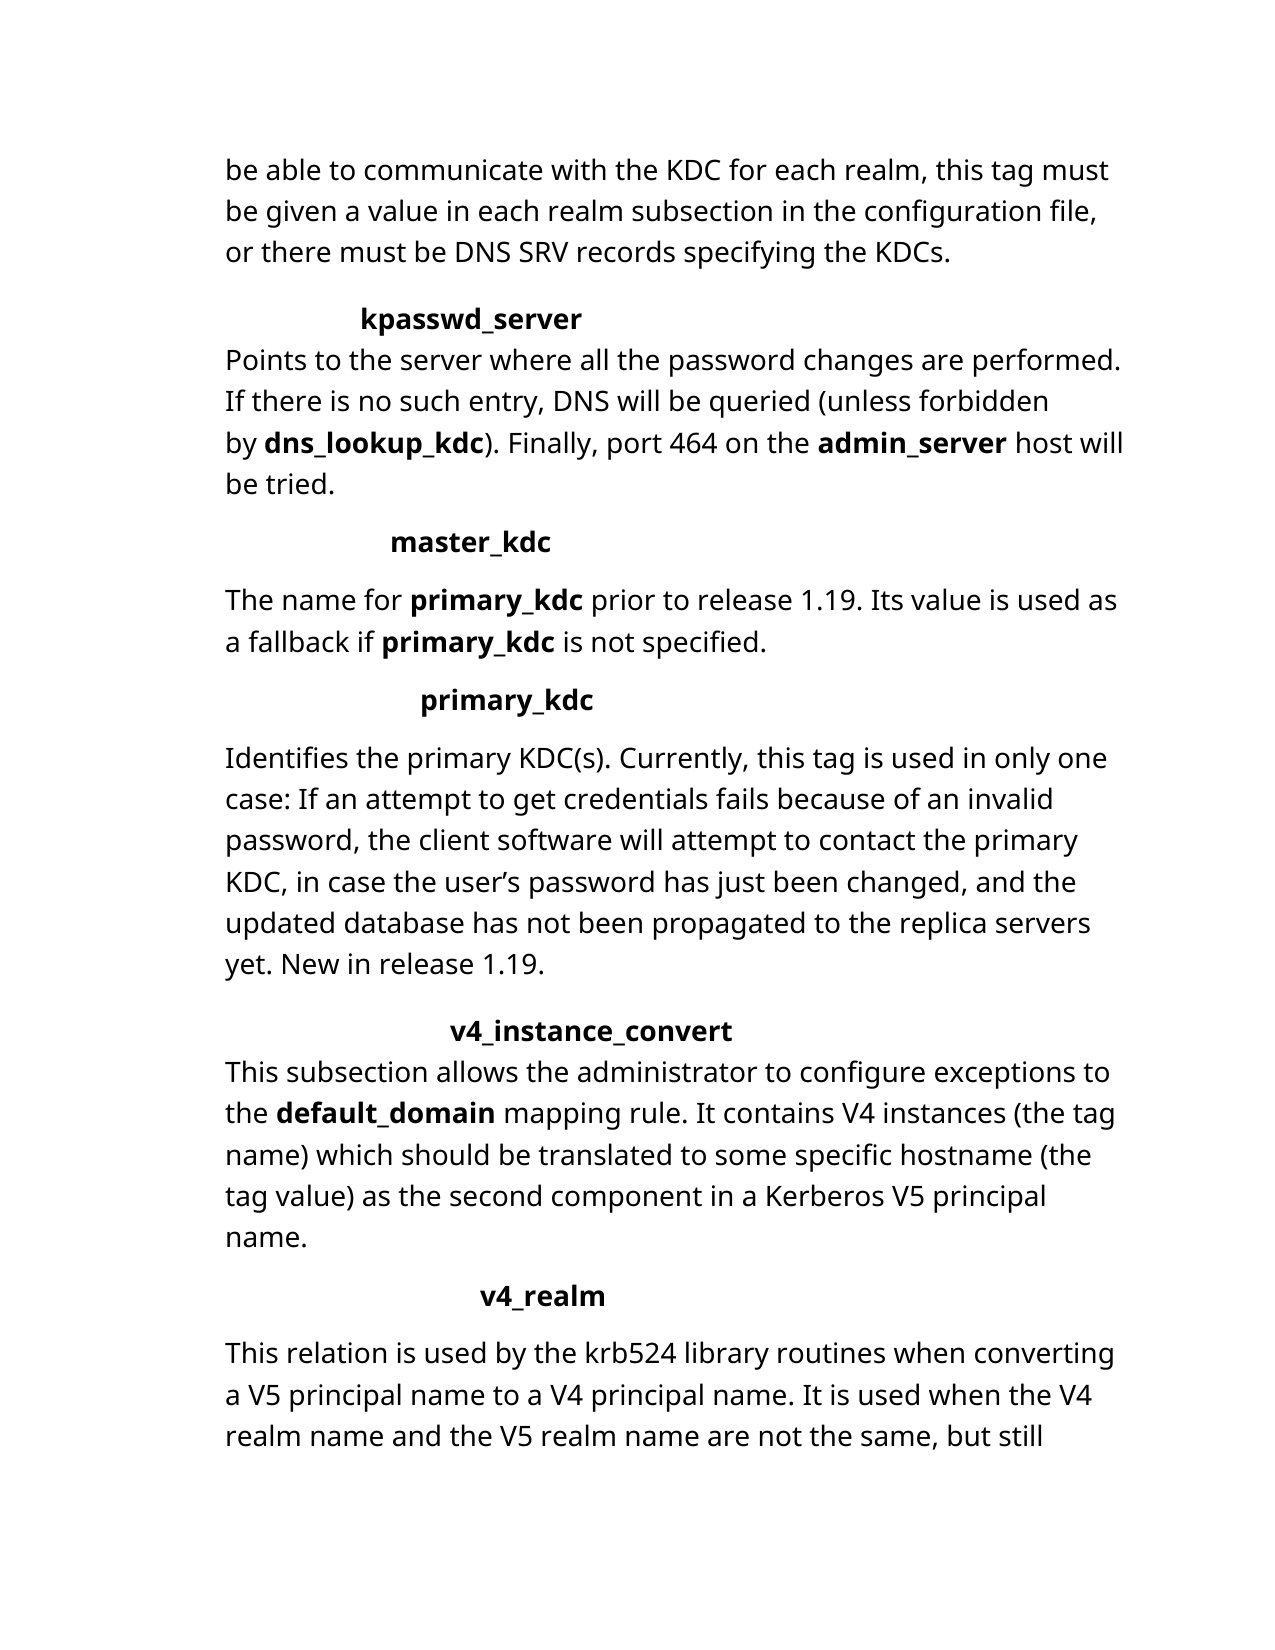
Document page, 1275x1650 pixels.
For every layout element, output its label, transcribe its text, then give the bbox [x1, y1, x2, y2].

text primary_kdc [420, 680, 1125, 718]
text v4_instance_convert [450, 1011, 1125, 1049]
text kpasswd_server [360, 299, 1125, 337]
text master_kdc [390, 522, 1125, 561]
text v4_realm [480, 1276, 1125, 1314]
text Identifies the primary KDC(s). Currently, this tag is used in only one case: If an attempt to get credentials fails because of an invalid password, the client software will attempt to contact the primary KDC, in case the user’s password has just been changed, and the updated database has not been propagated to the replica servers yet. New in release 1.19. [225, 738, 1125, 983]
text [225, 150, 1125, 271]
text This subsection allows the administrator to configure exceptions to the default_domain mapping rule. It contains V4 instances (the tag name) which should be translated to some specific hostname (the tag value) as the second component in a Kerberos V5 principal name. [225, 1052, 1125, 1256]
text Points to the server where all the password changes are performed. If there is no such entry, DNS will be queried (unless forbidden by dns_lookup_kdc). Finally, port 464 on the admin_server host will be tried. [225, 340, 1125, 503]
text The name for primary_kdc prior to release 1.19. Its value is used as a fallback if primary_kdc is not specified. [225, 581, 1125, 660]
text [225, 1334, 1125, 1455]
